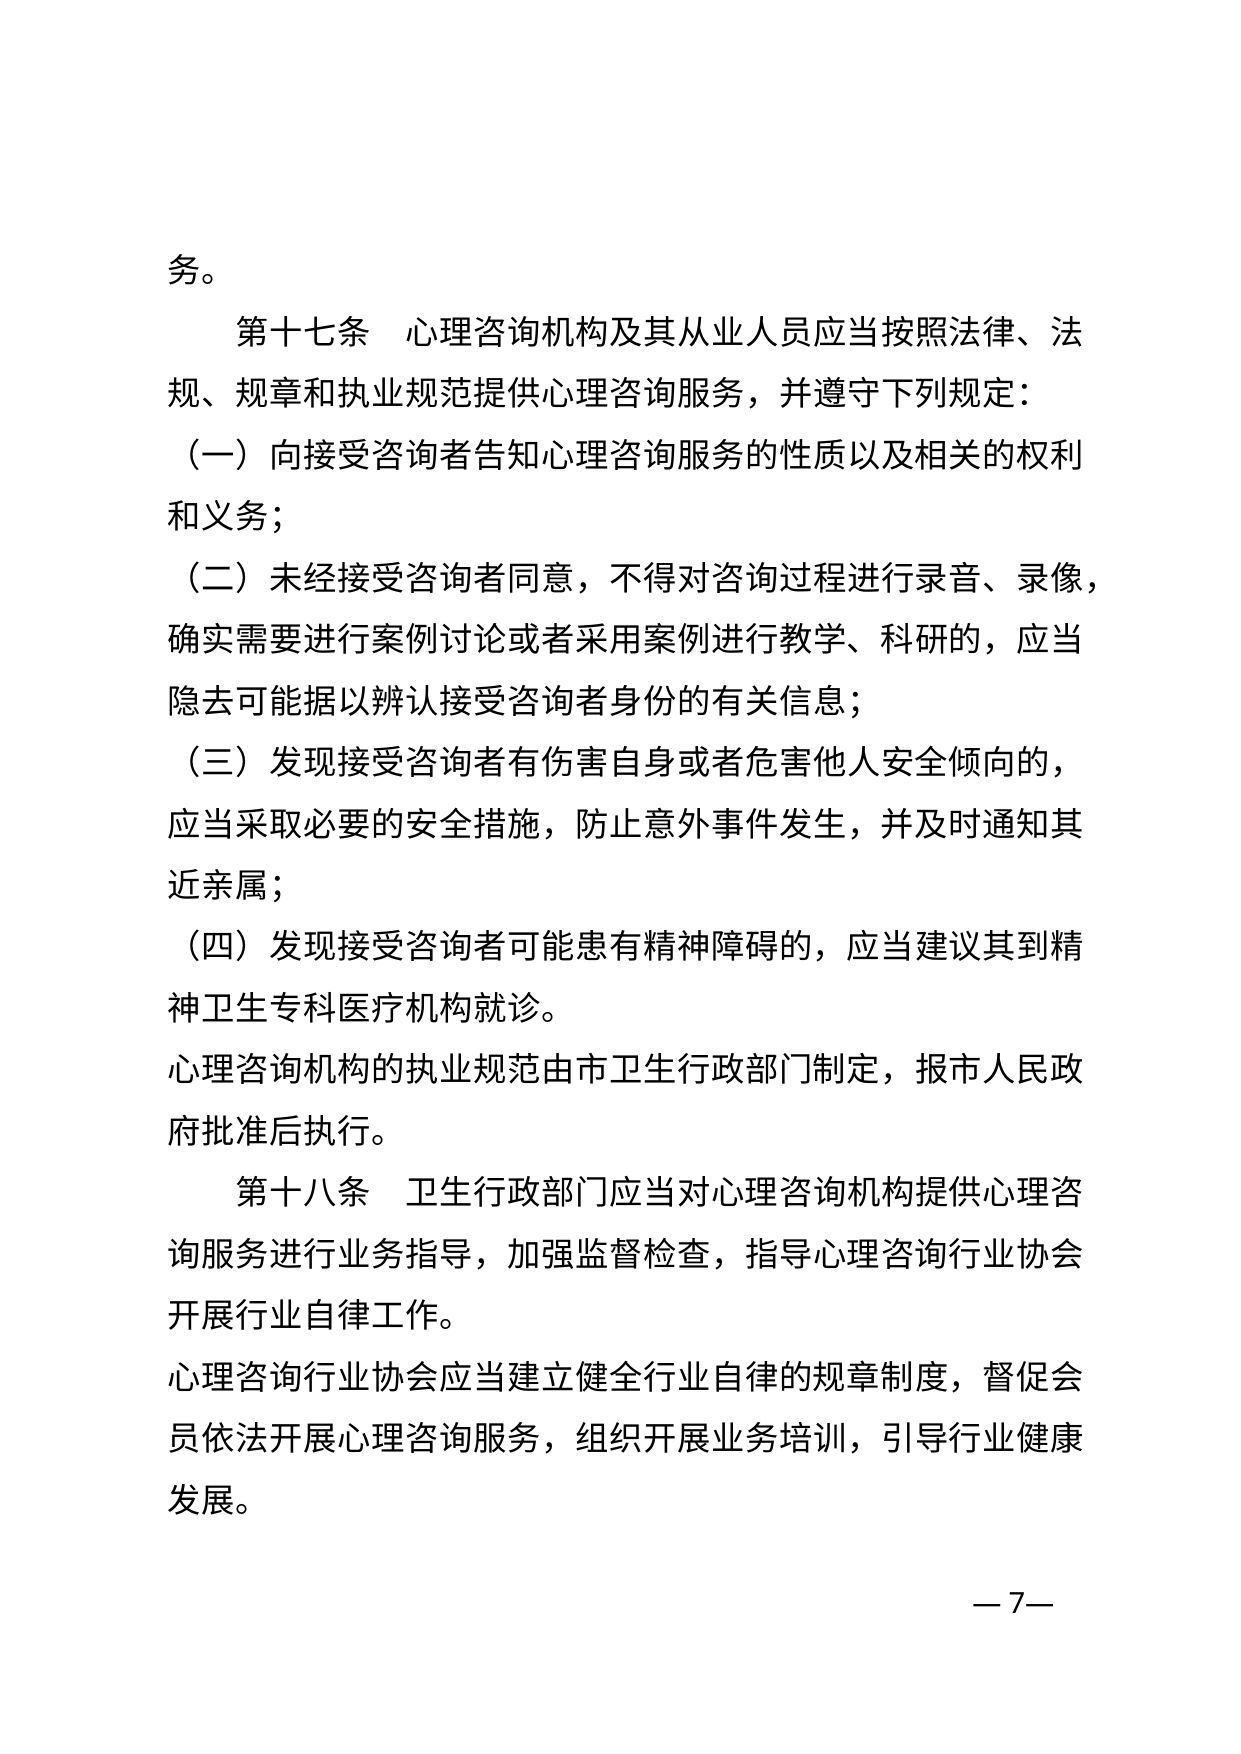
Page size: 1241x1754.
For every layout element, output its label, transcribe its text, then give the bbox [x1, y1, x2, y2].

text （四）发现接受咨询者可能患有精神障碍的，应当建议其到精神卫生专科医疗机构就诊。 [168, 914, 1084, 1037]
text 心理咨询机构的执业规范由市卫生行政部门制定，报市人民政府批准后执行。 [168, 1037, 1084, 1159]
text （二）未经接受咨询者同意，不得对咨询过程进行录音、录像，确实需要进行案例讨论或者采用案例进行教学、科研的，应当隐去可能据以辨认接受咨询者身份的有关信息； [168, 545, 1084, 729]
text 心理咨询行业协会应当建立健全行业自律的规章制度，督促会员依法开展心理咨询服务，组织开展业务培训，引导行业健康发展。 [168, 1344, 1084, 1528]
text 第十八条 卫生行政部门应当对心理咨询机构提供心理咨询服务进行业务指导，加强监督检查，指导心理咨询行业协会开展行业自律工作。 [168, 1159, 1084, 1344]
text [168, 238, 1084, 299]
text 第十七条 心理咨询机构及其从业人员应当按照法律、法规、规章和执业规范提供心理咨询服务，并遵守下列规定： [168, 299, 1084, 422]
text （三）发现接受咨询者有伤害自身或者危害他人安全倾向的，应当采取必要的安全措施，防止意外事件发生，并及时通知其近亲属； [168, 729, 1084, 914]
text （一）向接受咨询者告知心理咨询服务的性质以及相关的权利和义务； [168, 422, 1084, 545]
